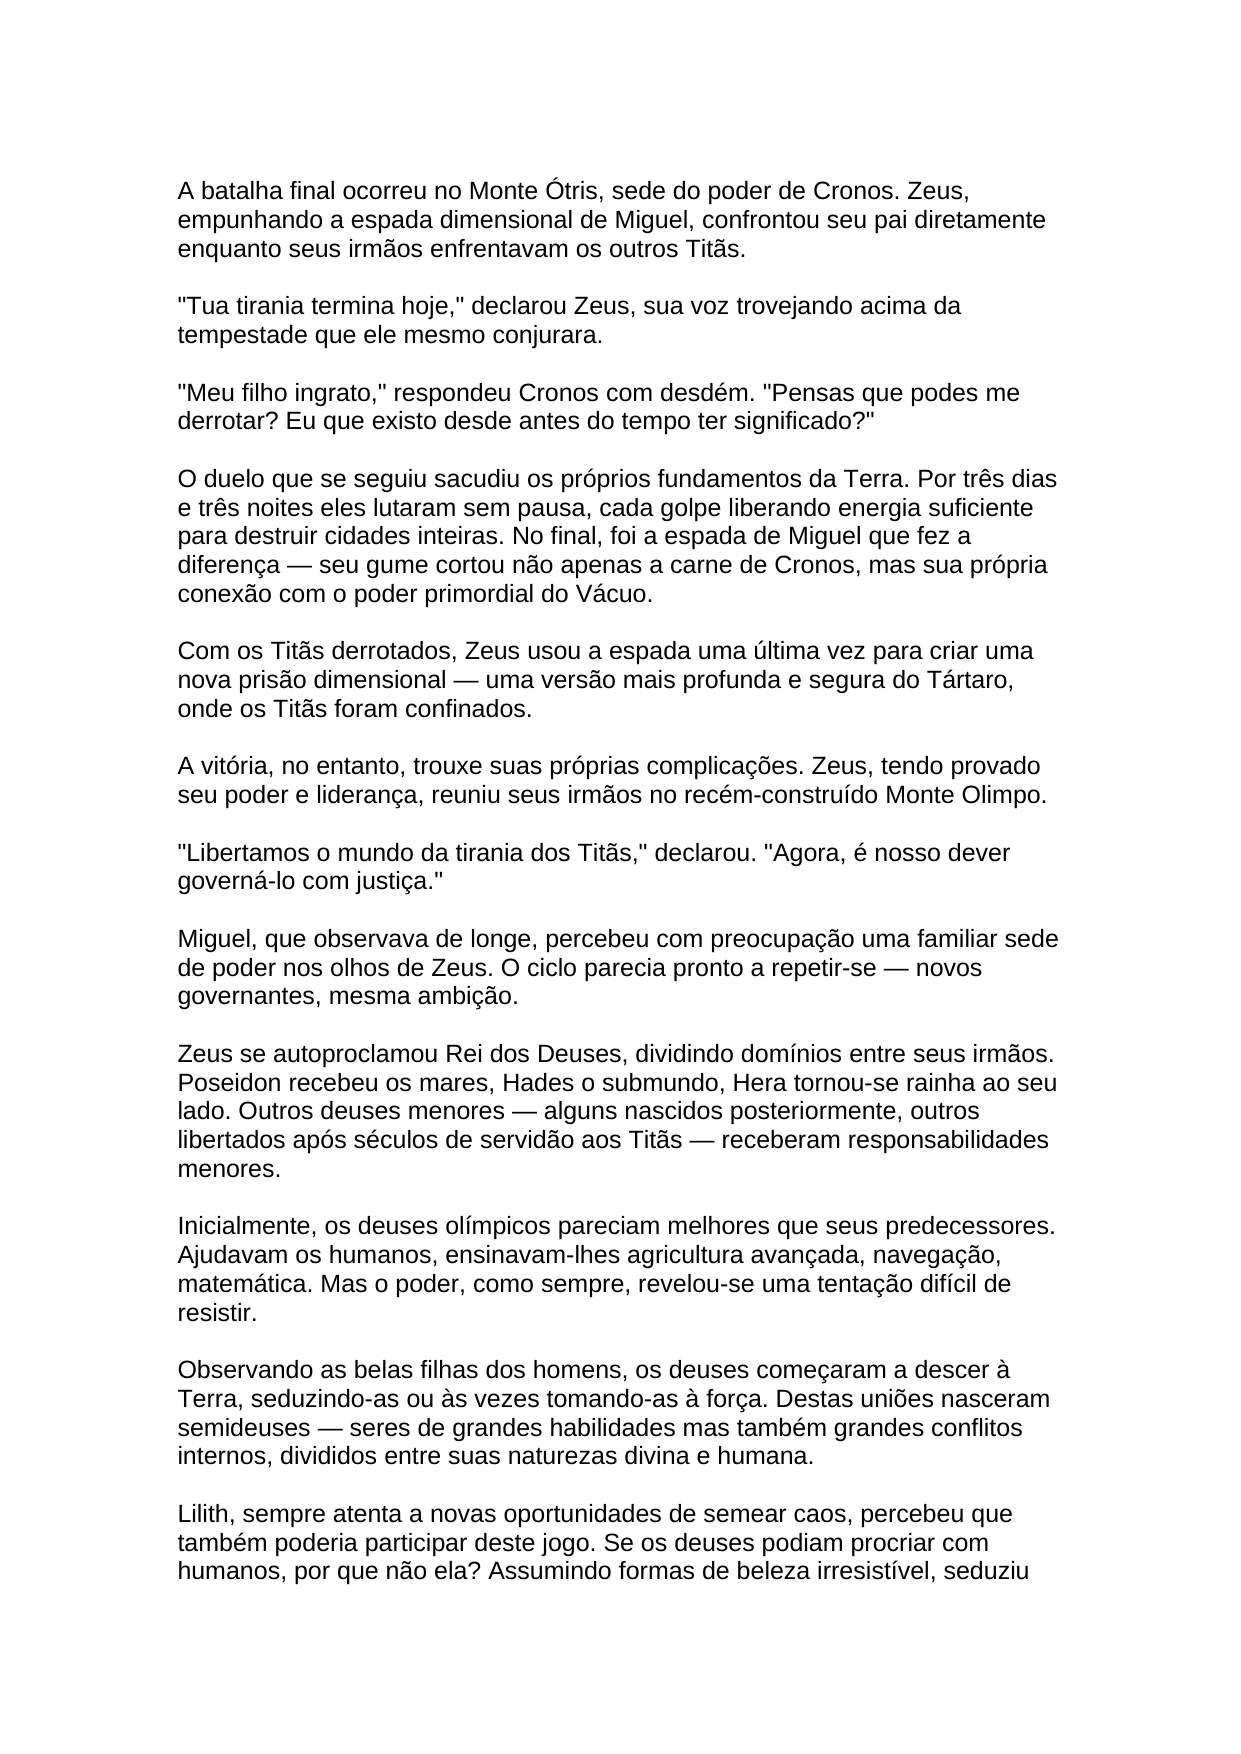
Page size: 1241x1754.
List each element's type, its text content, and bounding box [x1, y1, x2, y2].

text A vitória, no entanto, trouxe suas próprias complicações. Zeus, tendo provado seu poder e liderança, reuniu seus irmãos no recém-construído Monte Olimpo. [177, 751, 1063, 809]
text "Tua tirania termina hoje," declarou Zeus, sua voz trovejando acima da tempestade que ele mesmo conjurara. [177, 291, 1063, 349]
text "Meu filho ingrato," respondeu Cronos com desdém. "Pensas que podes me derrotar? Eu que existo desde antes do tempo ter significado?" [177, 378, 1063, 435]
text Com os Titãs derrotados, Zeus usou a espada uma última vez para criar uma nova prisão dimensional — uma versão mais profunda e segura do Tártaro, onde os Titãs foram confinados. [177, 636, 1063, 723]
text Miguel, que observava de longe, percebeu com preocupação uma familiar sede de poder nos olhos de Zeus. O ciclo parecia pronto a repetir-se — novos governantes, mesma ambição. [177, 924, 1063, 1010]
text Zeus se autoproclamou Rei dos Deuses, dividindo domínios entre seus irmãos. Poseidon recebeu os mares, Hades o submundo, Hera tornou-se rainha ao seu lado. Outros deuses menores — alguns nascidos posteriormente, outros libertados após séculos de servidão aos Titãs — receberam responsabilidades menores. [177, 1039, 1063, 1183]
text Observando as belas filhas dos homens, os deuses começaram a descer à Terra, seduzindo-as ou às vezes tomando-as à força. Destas uniões nasceram semideuses — seres de grandes habilidades mas também grandes conflitos internos, divididos entre suas naturezas divina e humana. [177, 1355, 1063, 1470]
text Inicialmente, os deuses olímpicos pareciam melhores que seus predecessores. Ajudavam os humanos, ensinavam-lhes agricultura avançada, navegação, matemática. Mas o poder, como sempre, revelou-se uma tentação difícil de resistir. [177, 1211, 1063, 1326]
text O duelo que se seguiu sacudiu os próprios fundamentos da Terra. Por três dias e três noites eles lutaram sem pausa, cada golpe liberando energia suficiente para destruir cidades inteiras. No final, foi a espada de Miguel que fez a diferença — seu gume cortou não apenas a carne de Cronos, mas sua própria conexão com o poder primordial do Vácuo. [177, 464, 1063, 608]
text "Libertamos o mundo da tirania dos Titãs," declarou. "Agora, é nosso dever governá-lo com justiça." [177, 838, 1063, 895]
text A batalha final ocorreu no Monte Ótris, sede do poder de Cronos. Zeus, empunhando a espada dimensional de Miguel, confrontou seu pai diretamente enquanto seus irmãos enfrentavam os outros Titãs. [177, 176, 1063, 263]
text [177, 1499, 1063, 1585]
